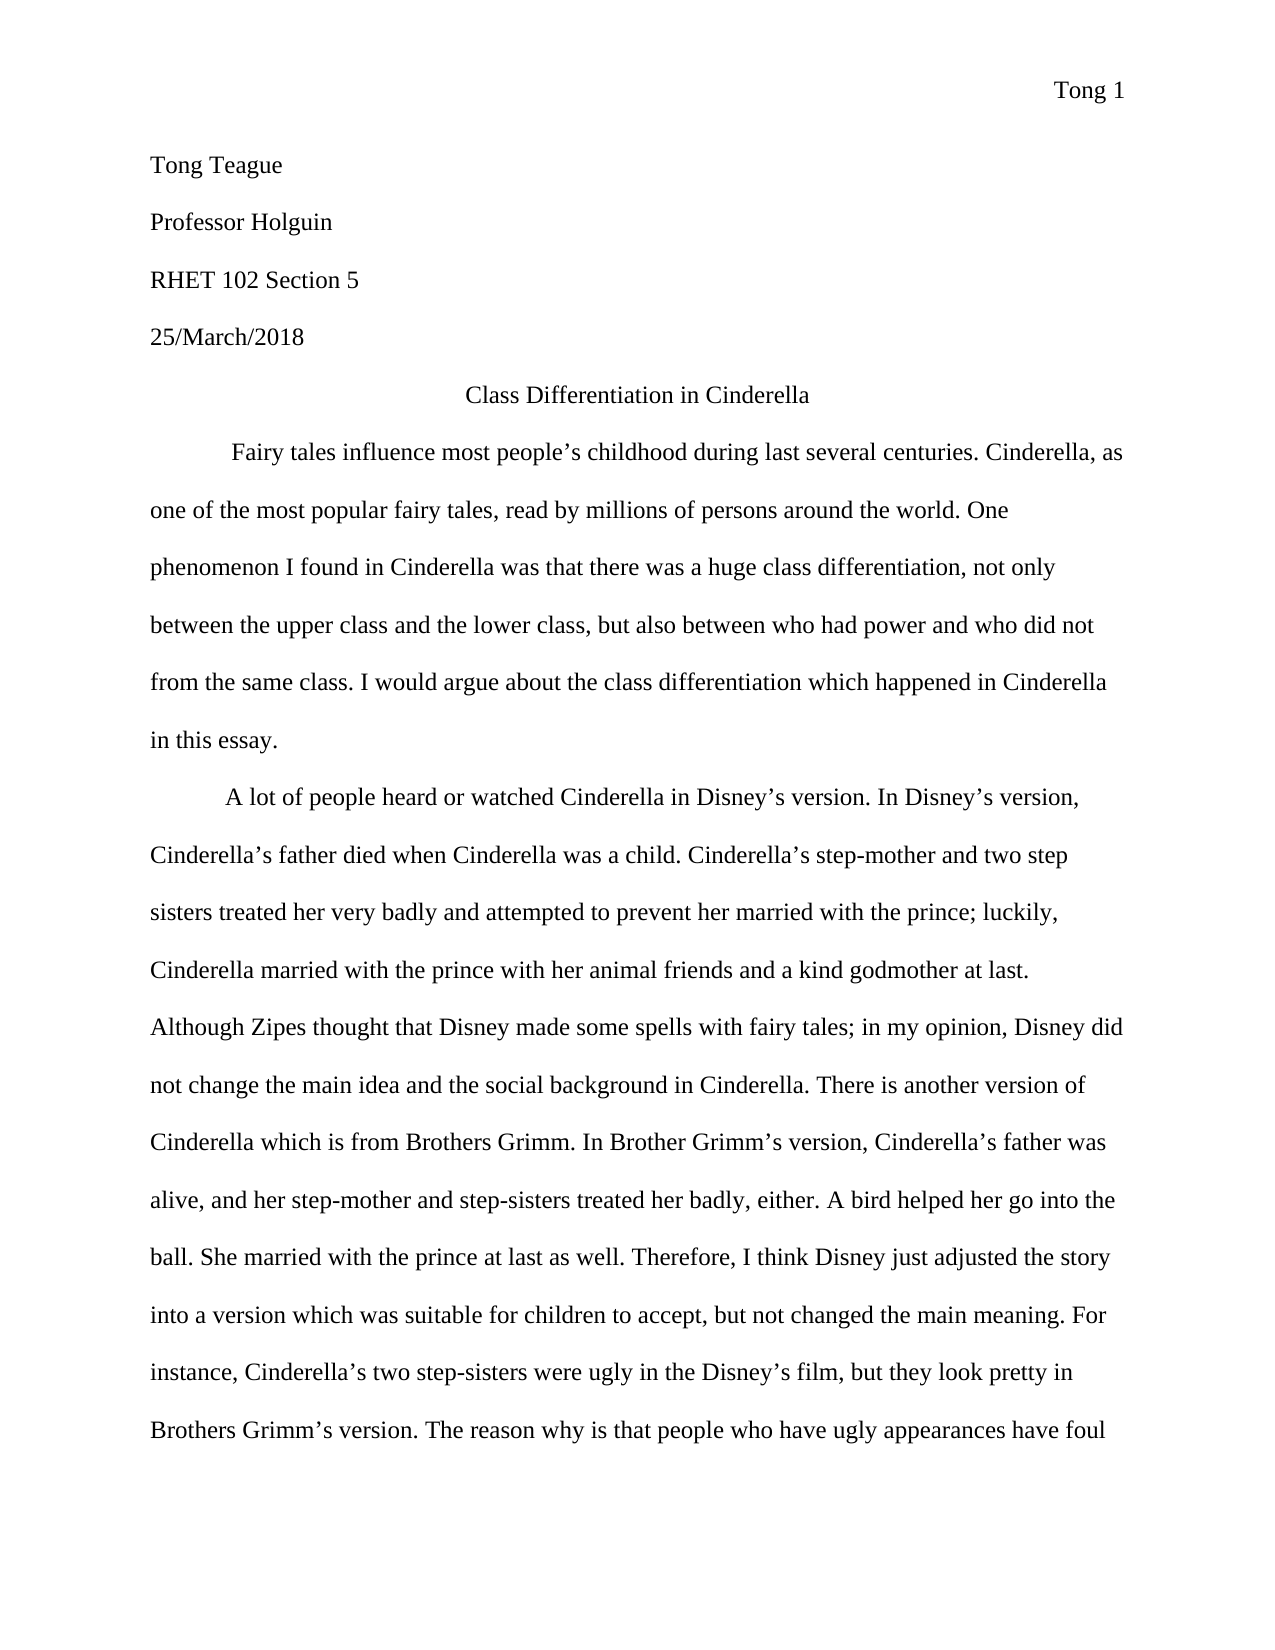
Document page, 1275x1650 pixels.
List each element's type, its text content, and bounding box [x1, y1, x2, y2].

text Tong Teague [150, 150, 1125, 179]
text RHET 102 Section 5 [150, 265, 1125, 294]
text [150, 782, 1125, 1444]
text Professor Holguin [150, 207, 1125, 236]
text 25/March/2018 [150, 322, 1125, 351]
text Fairy tales influence most people’s childhood during last several centuries. Cinderella, as one of the most popular fairy tales, read by millions of persons around the world. One phenomenon I found in Cinderella was that there was a huge class differentiation, not only between the upper class and the lower class, but also between who had power and who did not from the same class. I would argue about the class differentiation which happened in Cinderella in this essay. [150, 437, 1125, 754]
title Class Differentiation in Cinderella [150, 380, 1125, 409]
